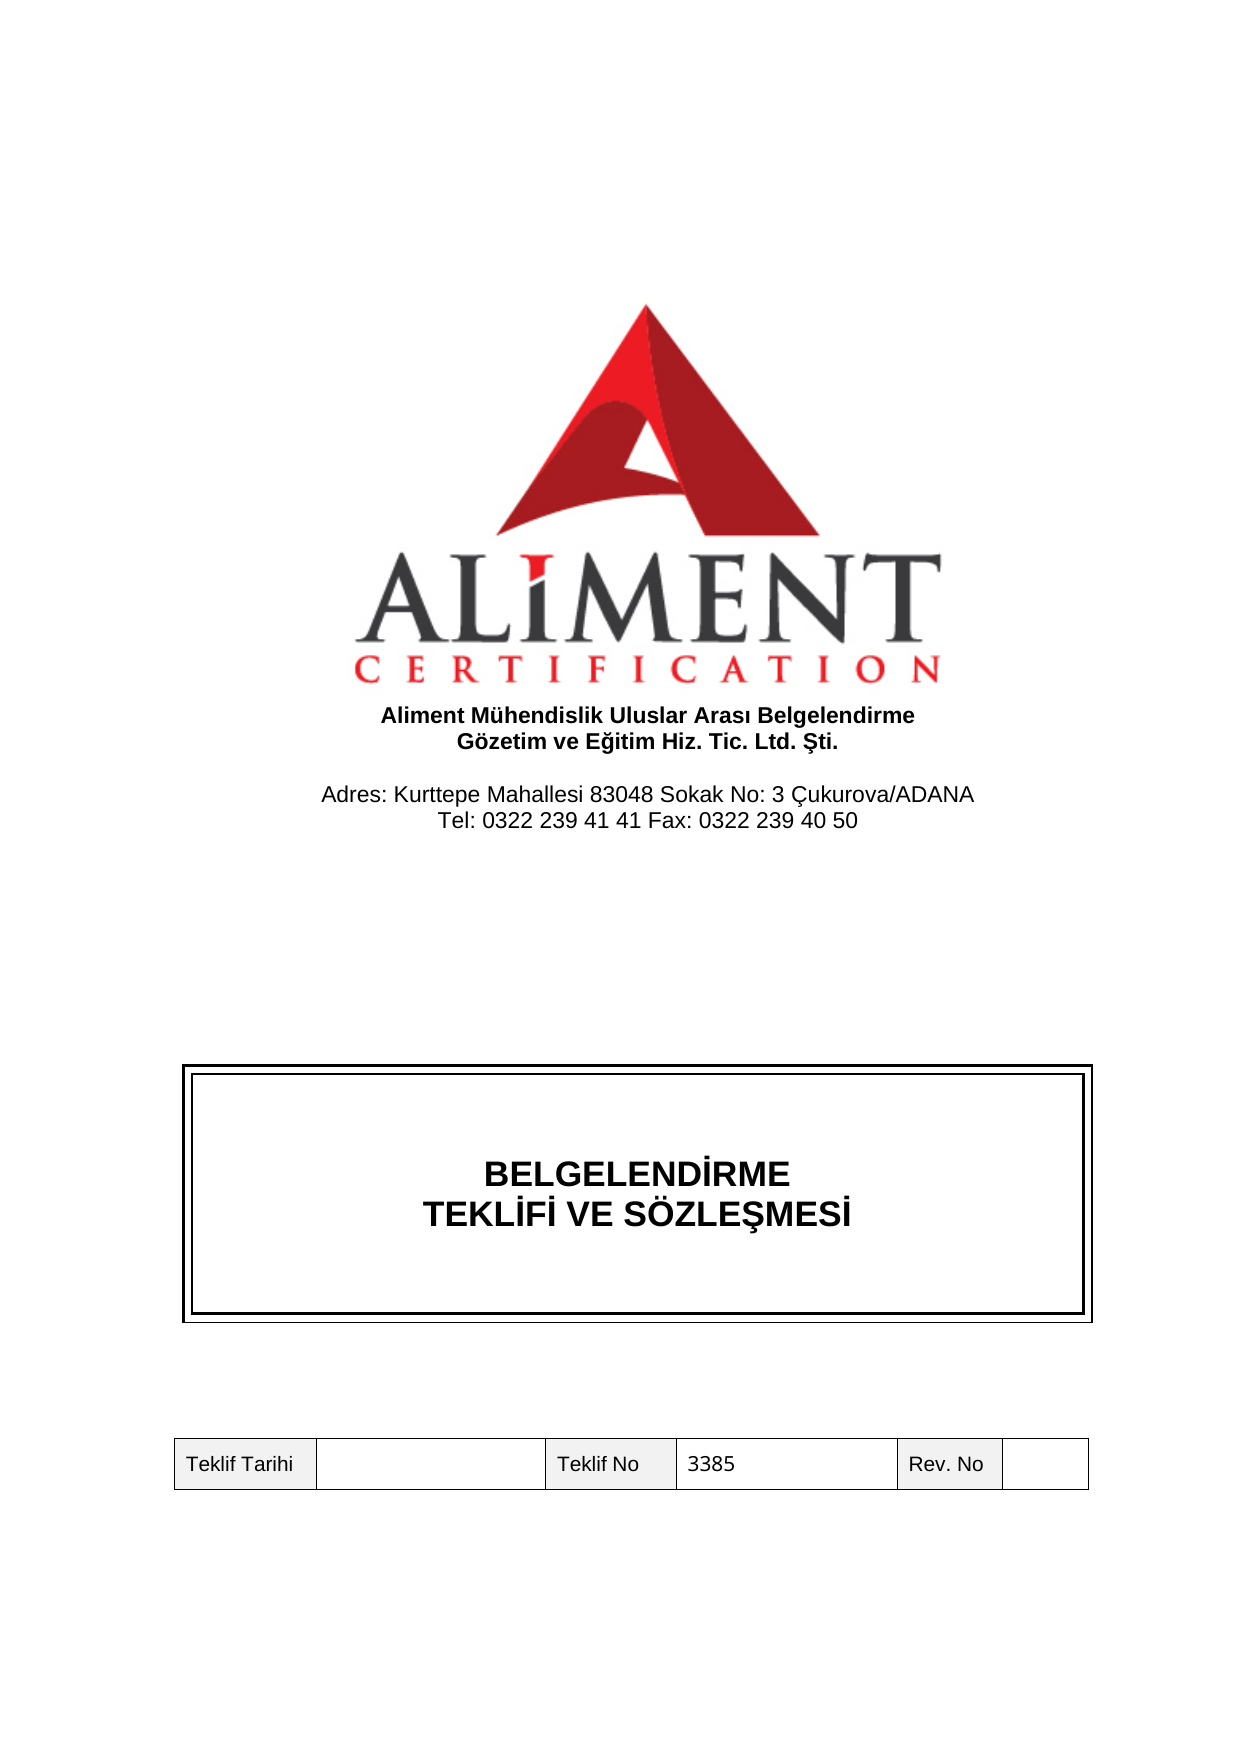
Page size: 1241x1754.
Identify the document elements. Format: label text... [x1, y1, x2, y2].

text Gözetim ve Eğitim Hiz. Tic. Ltd. Şti. [133, 728, 1162, 755]
table_header Teklif No [546, 1439, 676, 1489]
text Aliment Mühendislik Uluslar Arası Belgelendirme [133, 702, 1162, 728]
table_header Rev. No [898, 1439, 1002, 1489]
text Tel: 0322 239 41 41 Fax: 0322 239 40 50 [133, 807, 1162, 834]
table_header 3385 [677, 1439, 897, 1489]
table_header [317, 1439, 545, 1489]
text Adres: Kurttepe Mahallesi 83048 Sokak No: 3 Çukurova/ADANA [133, 781, 1162, 807]
table_header BELGELENDİRME TEKLİFİ VE SÖZLEŞMESİ [187, 1067, 1087, 1312]
table_header [1003, 1439, 1088, 1489]
table_header Teklif Tarihi [175, 1439, 316, 1489]
picture [346, 286, 950, 702]
